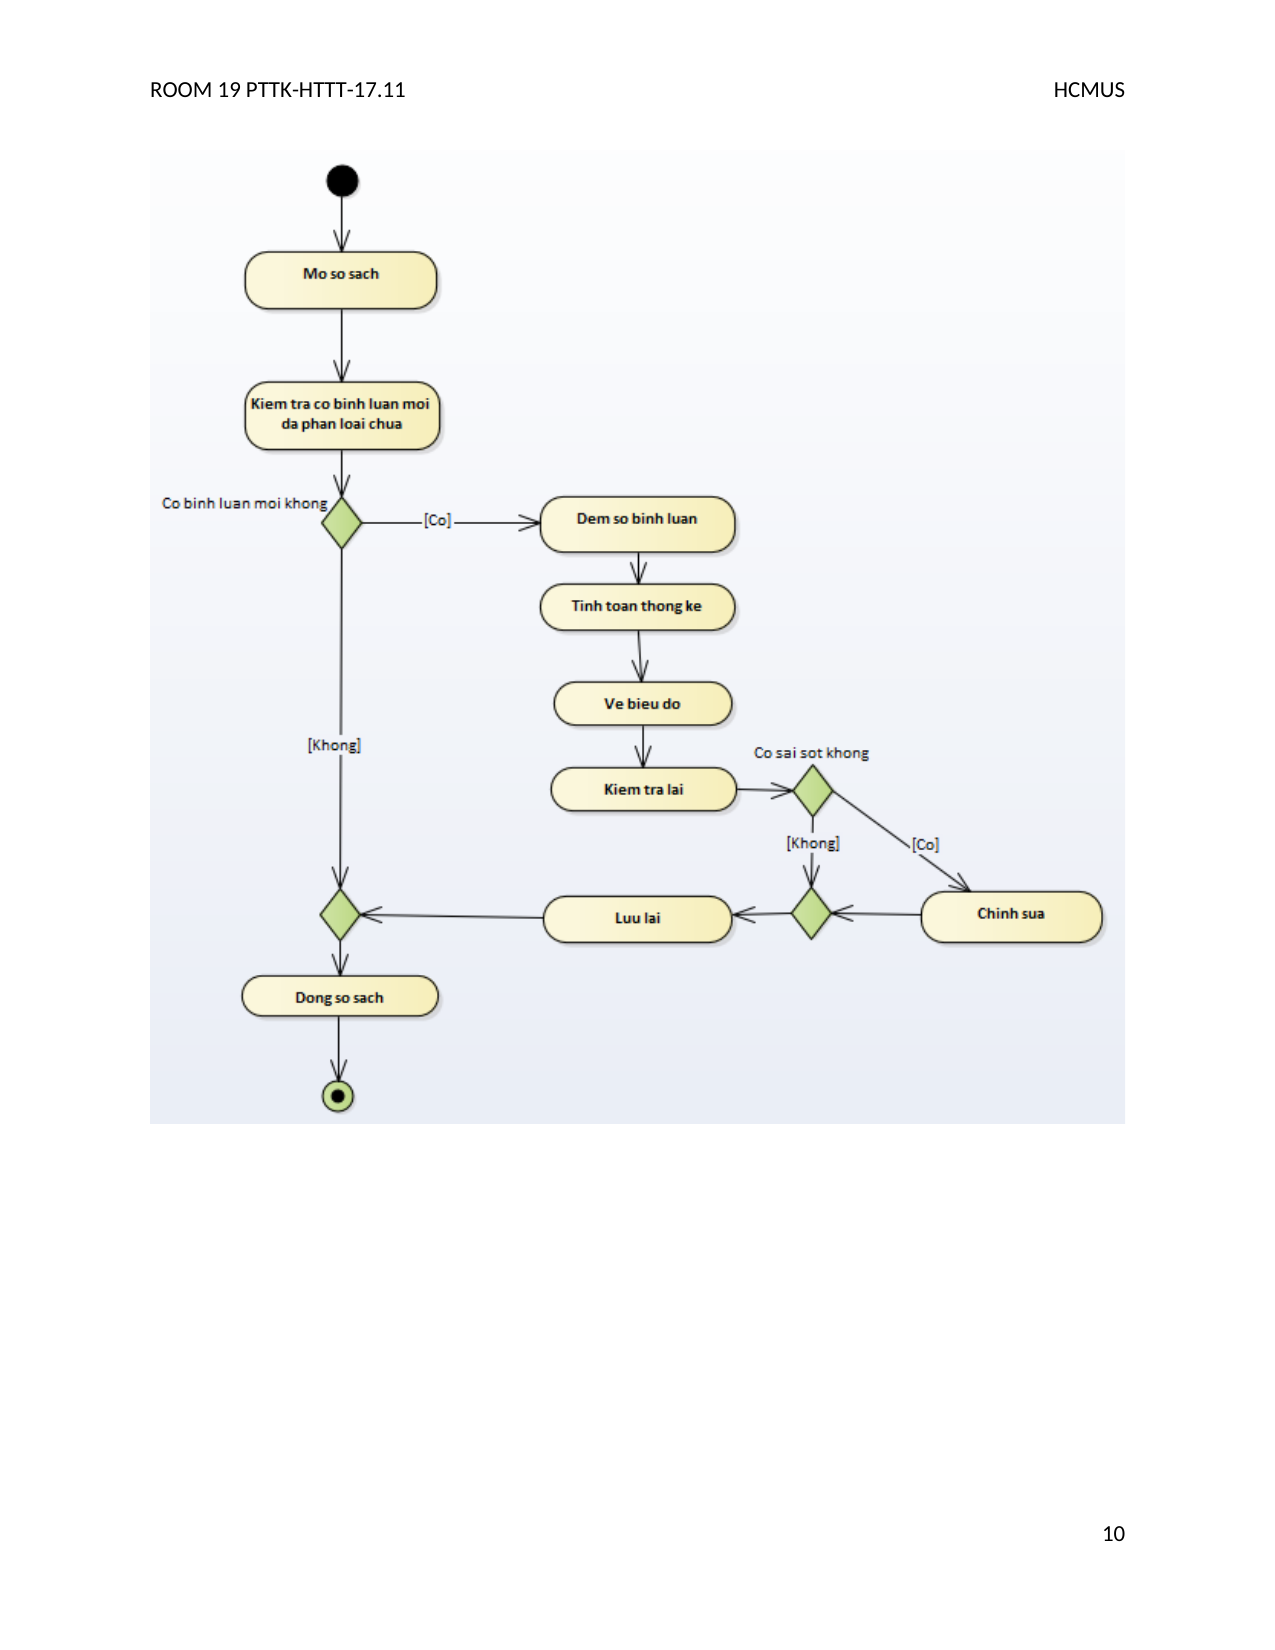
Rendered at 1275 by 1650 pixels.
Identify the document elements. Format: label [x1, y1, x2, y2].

picture [150, 150, 1125, 1124]
